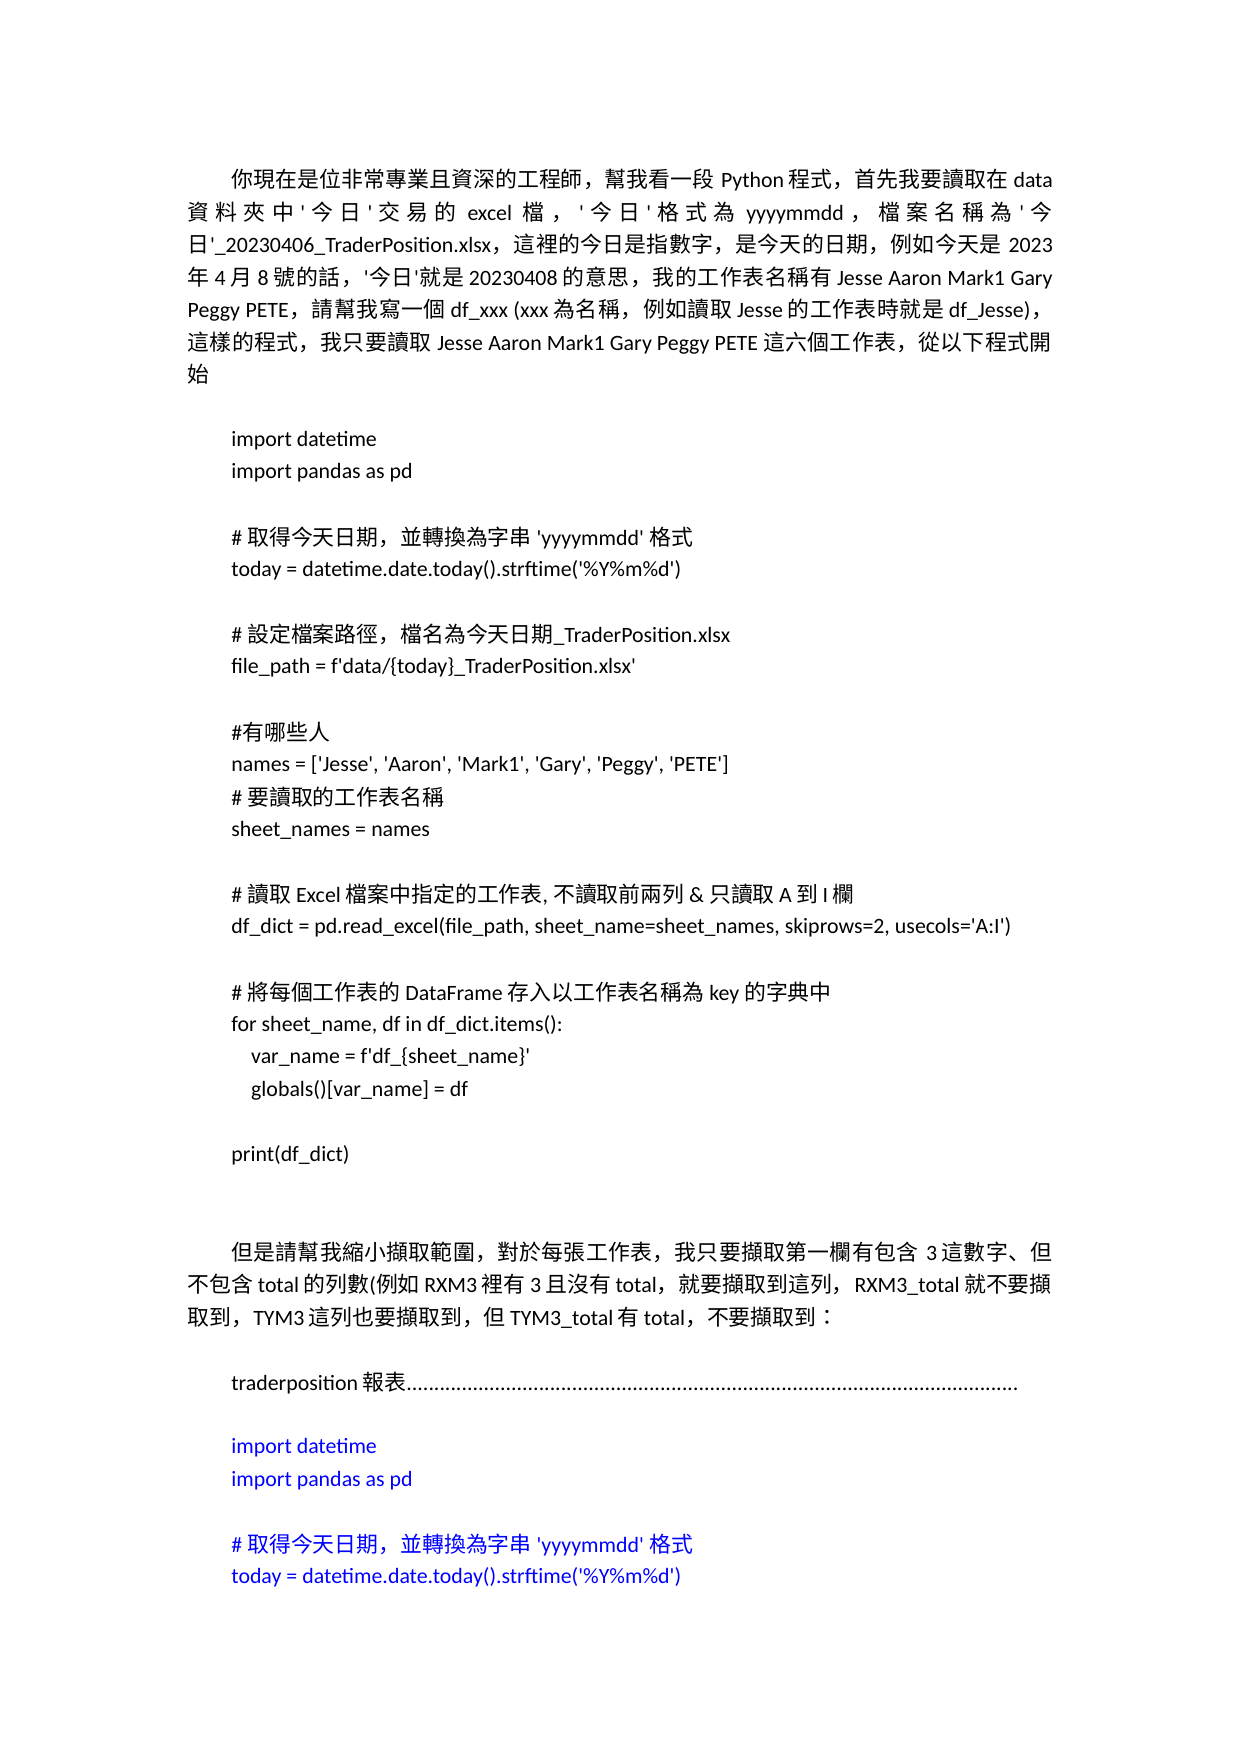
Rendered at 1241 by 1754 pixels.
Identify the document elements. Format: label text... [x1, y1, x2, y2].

text # 設定檔案路徑，檔名為今天日期_TraderPosition.xlsx [187, 617, 1053, 649]
text sheet_names = names [187, 812, 1053, 844]
text # 取得今天日期，並轉換為字串 'yyyymmdd' 格式 [187, 519, 1053, 552]
text # 將每個工作表的 DataFrame 存入以工作表名稱為 key 的字典中 [187, 974, 1053, 1007]
text 你現在是位非常專業且資深的工程師，幫我看一段Python程式，首先我要讀取在data資料夾中'今日'交易的excel檔，'今日'格式為yyyymmdd，檔案名稱為'今日'_20230406_TraderPosition.xlsx，這裡的今日是指數字，是今天的日期，例如今天是2023年4月8號的話，'今日'就是20230408的意思，我的工作表名稱有Jesse Aaron Mark1 Gary Peggy PETE，請幫我寫一個df_xxx (xxx為名稱，例如讀取Jesse的工作表時就是df_Jesse)，這樣的程式，我只要讀取Jesse Aaron Mark1 Gary Peggy PETE這六個工作表，從以下程式開始 [187, 162, 1053, 389]
text import pandas as pd [187, 1462, 1053, 1494]
text 但是請幫我縮小擷取範圍，對於每張工作表，我只要擷取第一欄有包含3這數字、但不包含total的列數(例如RXM3裡有3且沒有total，就要擷取到這列，RXM3_total就不要擷取到，TYM3這列也要擷取到，但TYM3_total有total，不要擷取到： [187, 1234, 1053, 1332]
text print(df_dict) [187, 1137, 1053, 1169]
text file_path = f'data/{today}_TraderPosition.xlsx' [187, 649, 1053, 682]
text #有哪些人 [187, 714, 1053, 747]
text # 讀取 Excel 檔案中指定的工作表, 不讀取前兩列 & 只讀取A到I欄 [187, 877, 1053, 909]
text globals()[var_name] = df [187, 1072, 1053, 1104]
text traderposition報表............................................................................................................... [187, 1364, 1053, 1397]
text names = ['Jesse', 'Aaron', 'Mark1', 'Gary', 'Peggy', 'PETE'] [187, 747, 1053, 779]
text for sheet_name, df in df_dict.items(): [187, 1007, 1053, 1039]
text import pandas as pd [187, 454, 1053, 487]
text var_name = f'df_{sheet_name}' [187, 1039, 1053, 1072]
text df_dict = pd.read_excel(file_path, sheet_name=sheet_names, skiprows=2, usecols='A:I') [187, 909, 1053, 942]
text today = datetime.date.today().strftime('%Y%m%d') [187, 552, 1053, 584]
text today = datetime.date.today().strftime('%Y%m%d') [187, 1559, 1053, 1592]
text # 要讀取的工作表名稱 [187, 779, 1053, 812]
text import datetime [187, 1429, 1053, 1462]
text import datetime [187, 422, 1053, 454]
text # 取得今天日期，並轉換為字串 'yyyymmdd' 格式 [187, 1527, 1053, 1559]
